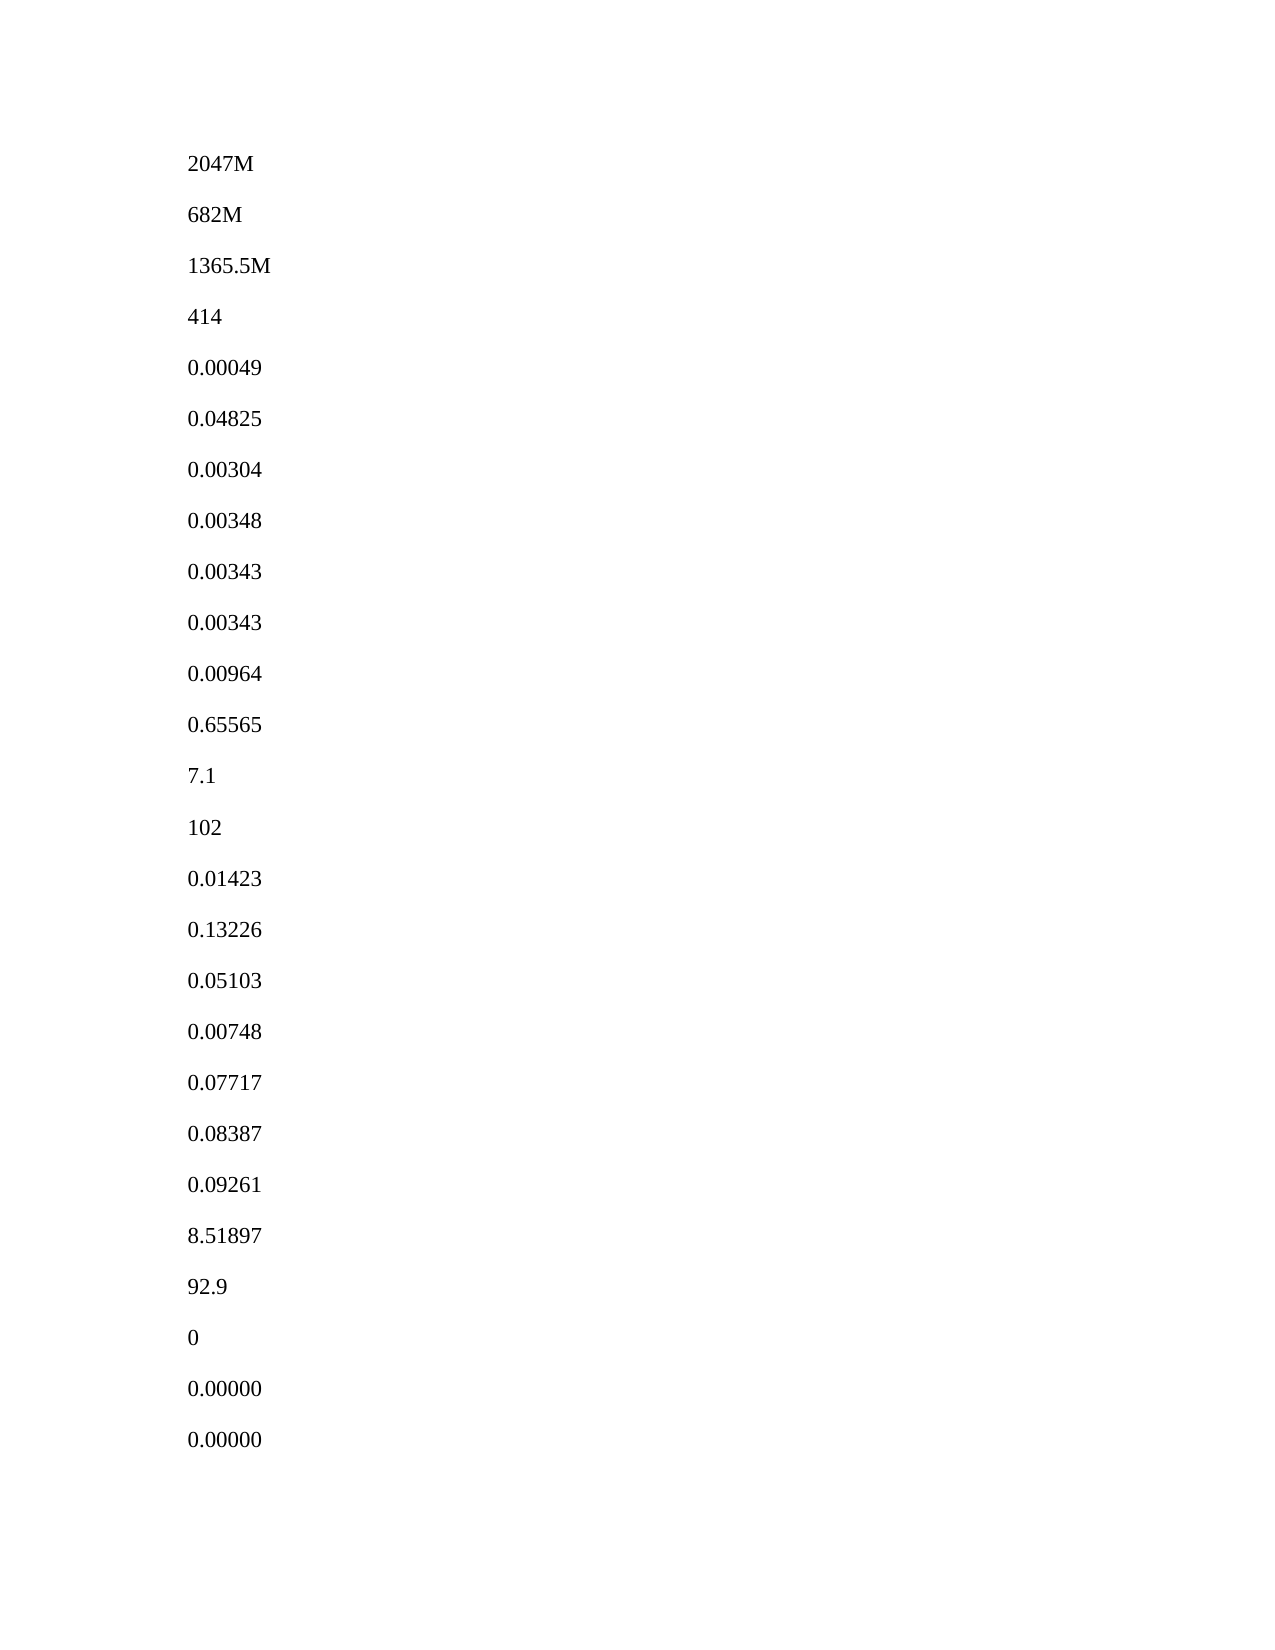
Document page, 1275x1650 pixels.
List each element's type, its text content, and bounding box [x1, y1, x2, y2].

table_header 2047M [176, 150, 1076, 201]
table_cell 0.65565 [176, 711, 1076, 762]
table_cell 0.00304 [176, 456, 1076, 507]
table_cell 0.00748 [176, 1018, 1076, 1069]
table_cell 0.00964 [176, 660, 1076, 711]
table_cell 102 [176, 814, 1076, 864]
table_cell 414 [176, 303, 1076, 354]
table_cell 0.08387 [176, 1120, 1076, 1171]
table_cell 0 [176, 1324, 1076, 1375]
table_cell 0.05103 [176, 967, 1076, 1018]
table_cell 0.00049 [176, 354, 1076, 405]
table_cell 0.00000 [176, 1375, 1076, 1426]
table_cell 0.00343 [176, 558, 1076, 609]
table_cell 0.04825 [176, 405, 1076, 456]
table_cell 7.1 [176, 763, 1076, 813]
table_cell 0.09261 [176, 1171, 1076, 1222]
table_cell 0.00348 [176, 507, 1076, 558]
table_cell 682M [176, 201, 1076, 252]
table_cell 1365.5M [176, 252, 1076, 303]
table_cell 0.01423 [176, 865, 1076, 916]
table_cell 8.51897 [176, 1222, 1076, 1273]
table_cell 0.13226 [176, 916, 1076, 967]
table_cell 0.00343 [176, 609, 1076, 660]
table_cell 0.07717 [176, 1069, 1076, 1120]
table_cell 0.00000 [176, 1426, 1076, 1477]
table_cell 92.9 [176, 1273, 1076, 1324]
